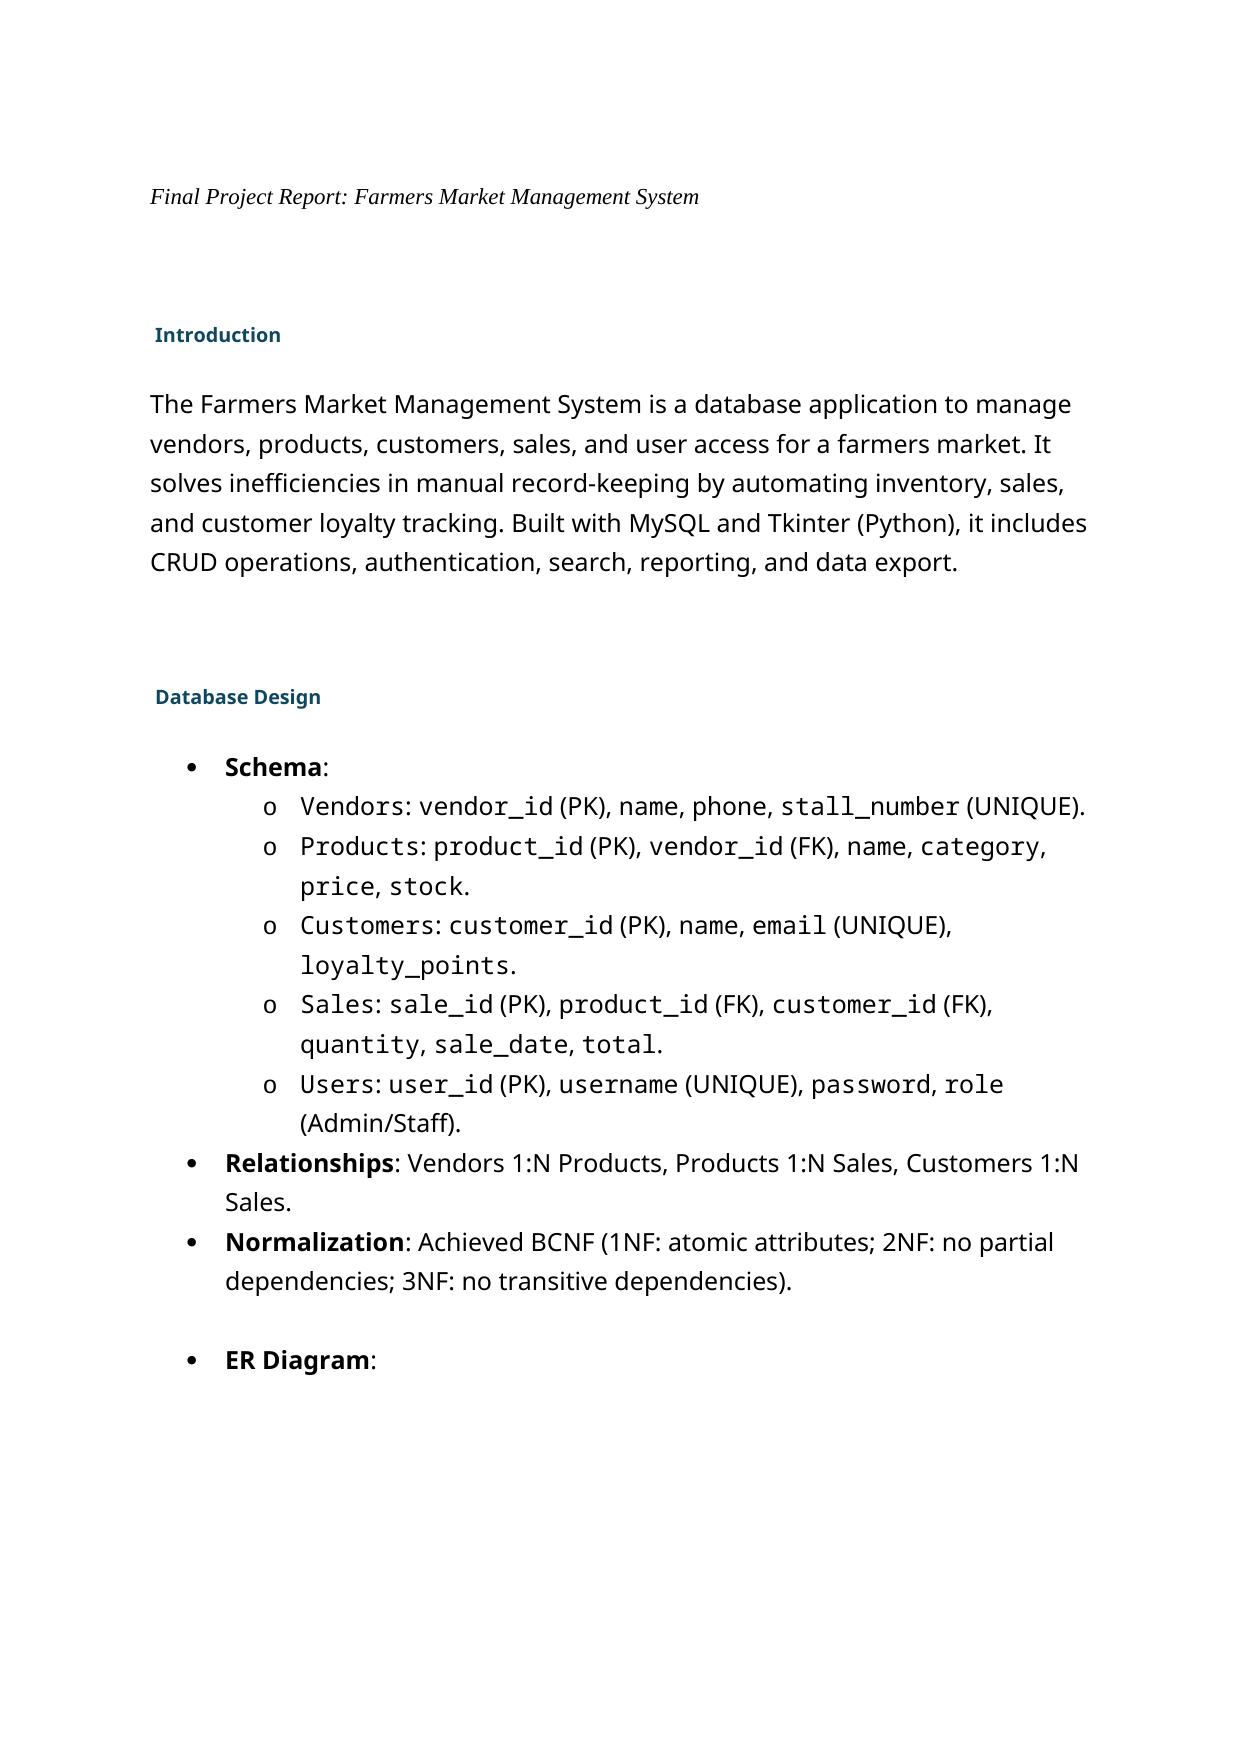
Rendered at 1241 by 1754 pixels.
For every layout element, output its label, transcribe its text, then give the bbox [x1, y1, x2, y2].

subtitle Database Design [150, 684, 1090, 711]
list Vendors: vendor_id (PK), name, phone, stall_number (UNIQUE). [262, 789, 1090, 823]
list Products: product_id (PK), vendor_id (FK), name, category, price, stock. [262, 829, 1090, 902]
list Relationships: Vendors 1:N Products, Products 1:N Sales, Customers 1:N Sales. [187, 1145, 1090, 1219]
list Schema: [187, 749, 1090, 784]
list Users: user_id (PK), username (UNIQUE), password, role (Admin/Staff). [262, 1066, 1090, 1140]
list Normalization: Achieved BCNF (1NF: atomic attributes; 2NF: no partial dependencies; 3NF: no transitive dependencies). [187, 1224, 1090, 1298]
text The Farmers Market Management System is a database application to manage vendors, products, customers, sales, and user access for a farmers market. It solves inefficiencies in manual record-keeping by automating inventory, sales, and customer loyalty tracking. Built with MySQL and Tkinter (Python), it includes CRUD operations, authentication, search, reporting, and data export. [150, 387, 1090, 579]
list ER Diagram: [187, 1343, 1090, 1377]
subtitle Introduction [150, 321, 1090, 348]
list Customers: customer_id (PK), name, email (UNIQUE), loyalty_points. [262, 908, 1090, 982]
list Sales: sale_id (PK), product_id (FK), customer_id (FK), quantity, sale_date, total. [262, 987, 1090, 1061]
subtitle Final Project Report: Farmers Market Management System [150, 183, 1090, 209]
